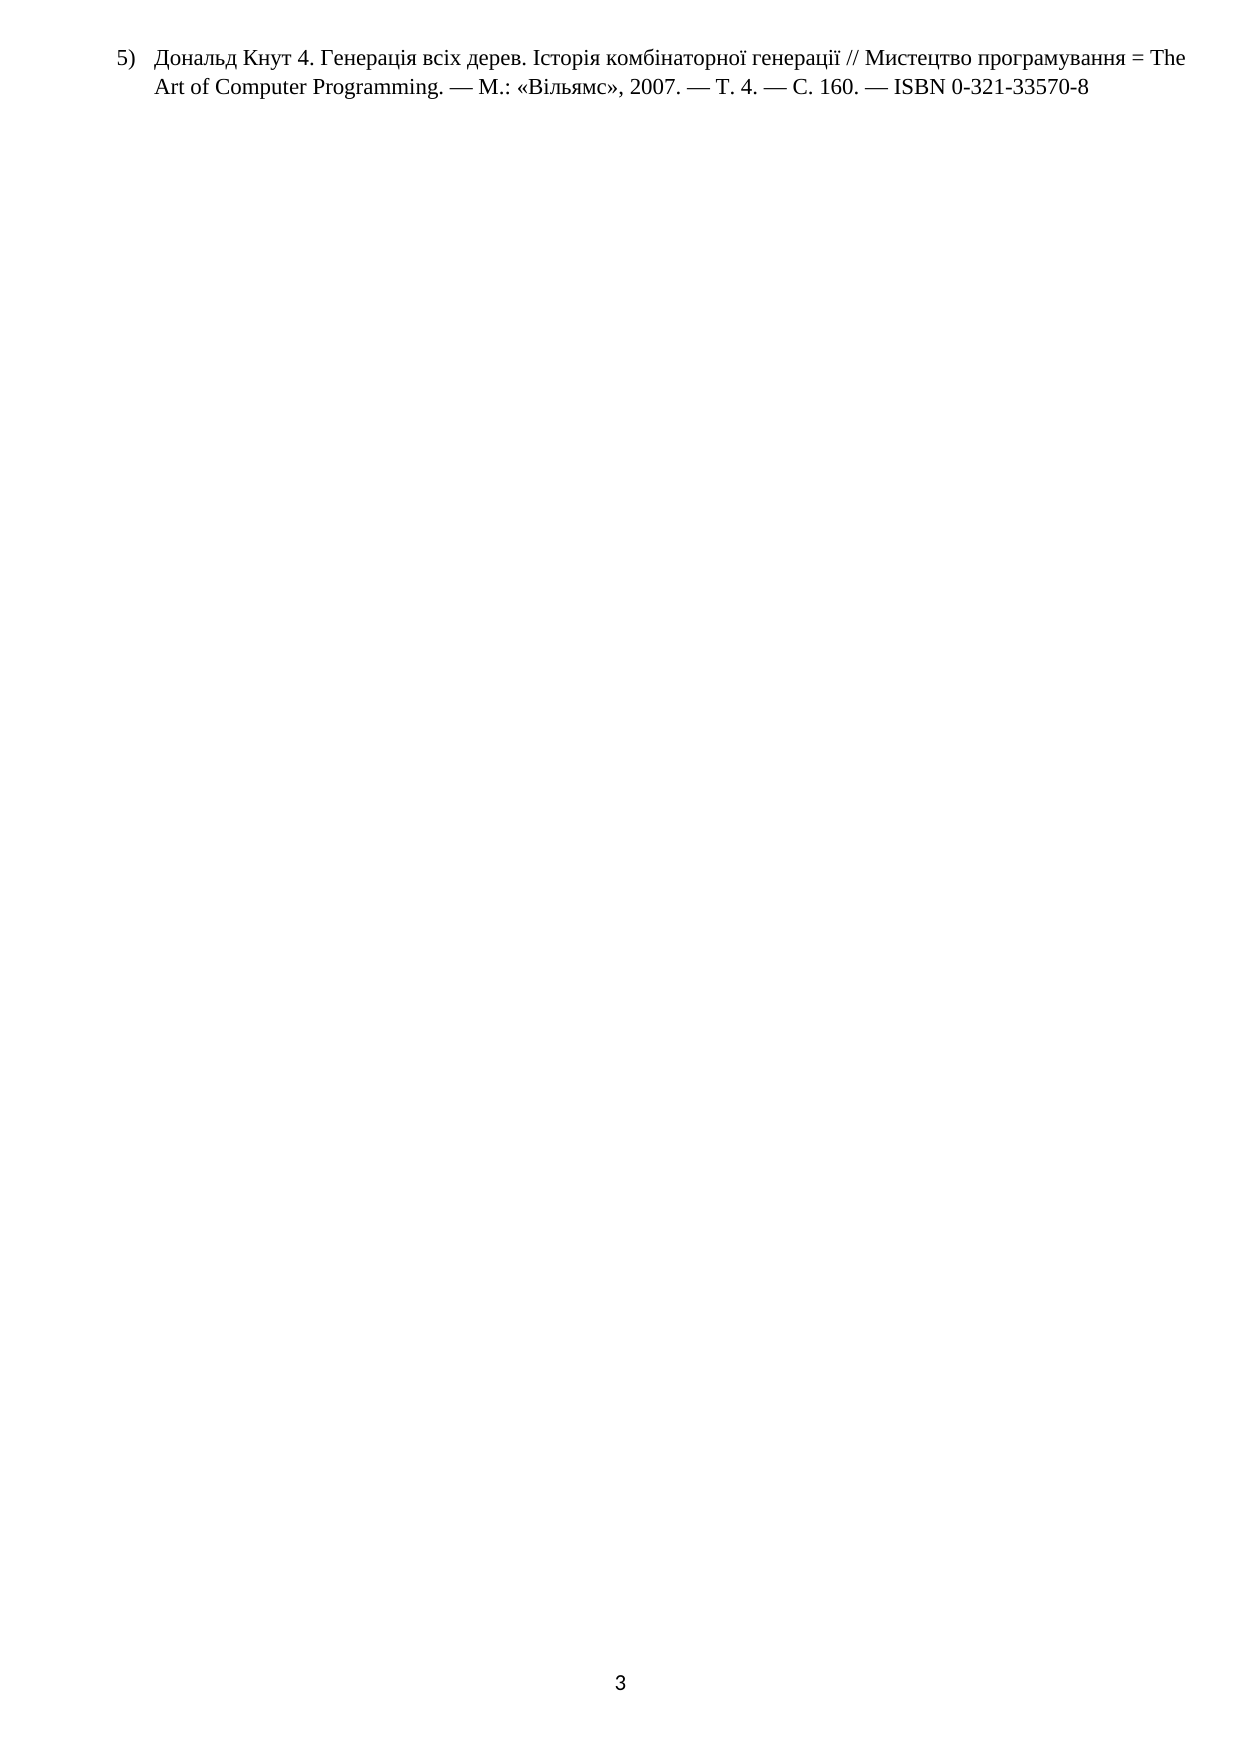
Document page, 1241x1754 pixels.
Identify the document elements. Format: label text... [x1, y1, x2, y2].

list Дональд Кнут 4. Генерація всіх дерев. Історія комбінаторної генерації // Мистецтво програмування = The Art of Computer Programming. — М.: «Вільямс», 2007. — Т. 4. — С. 160. — ISBN 0-321-33570-8 [116, 44, 1199, 99]
